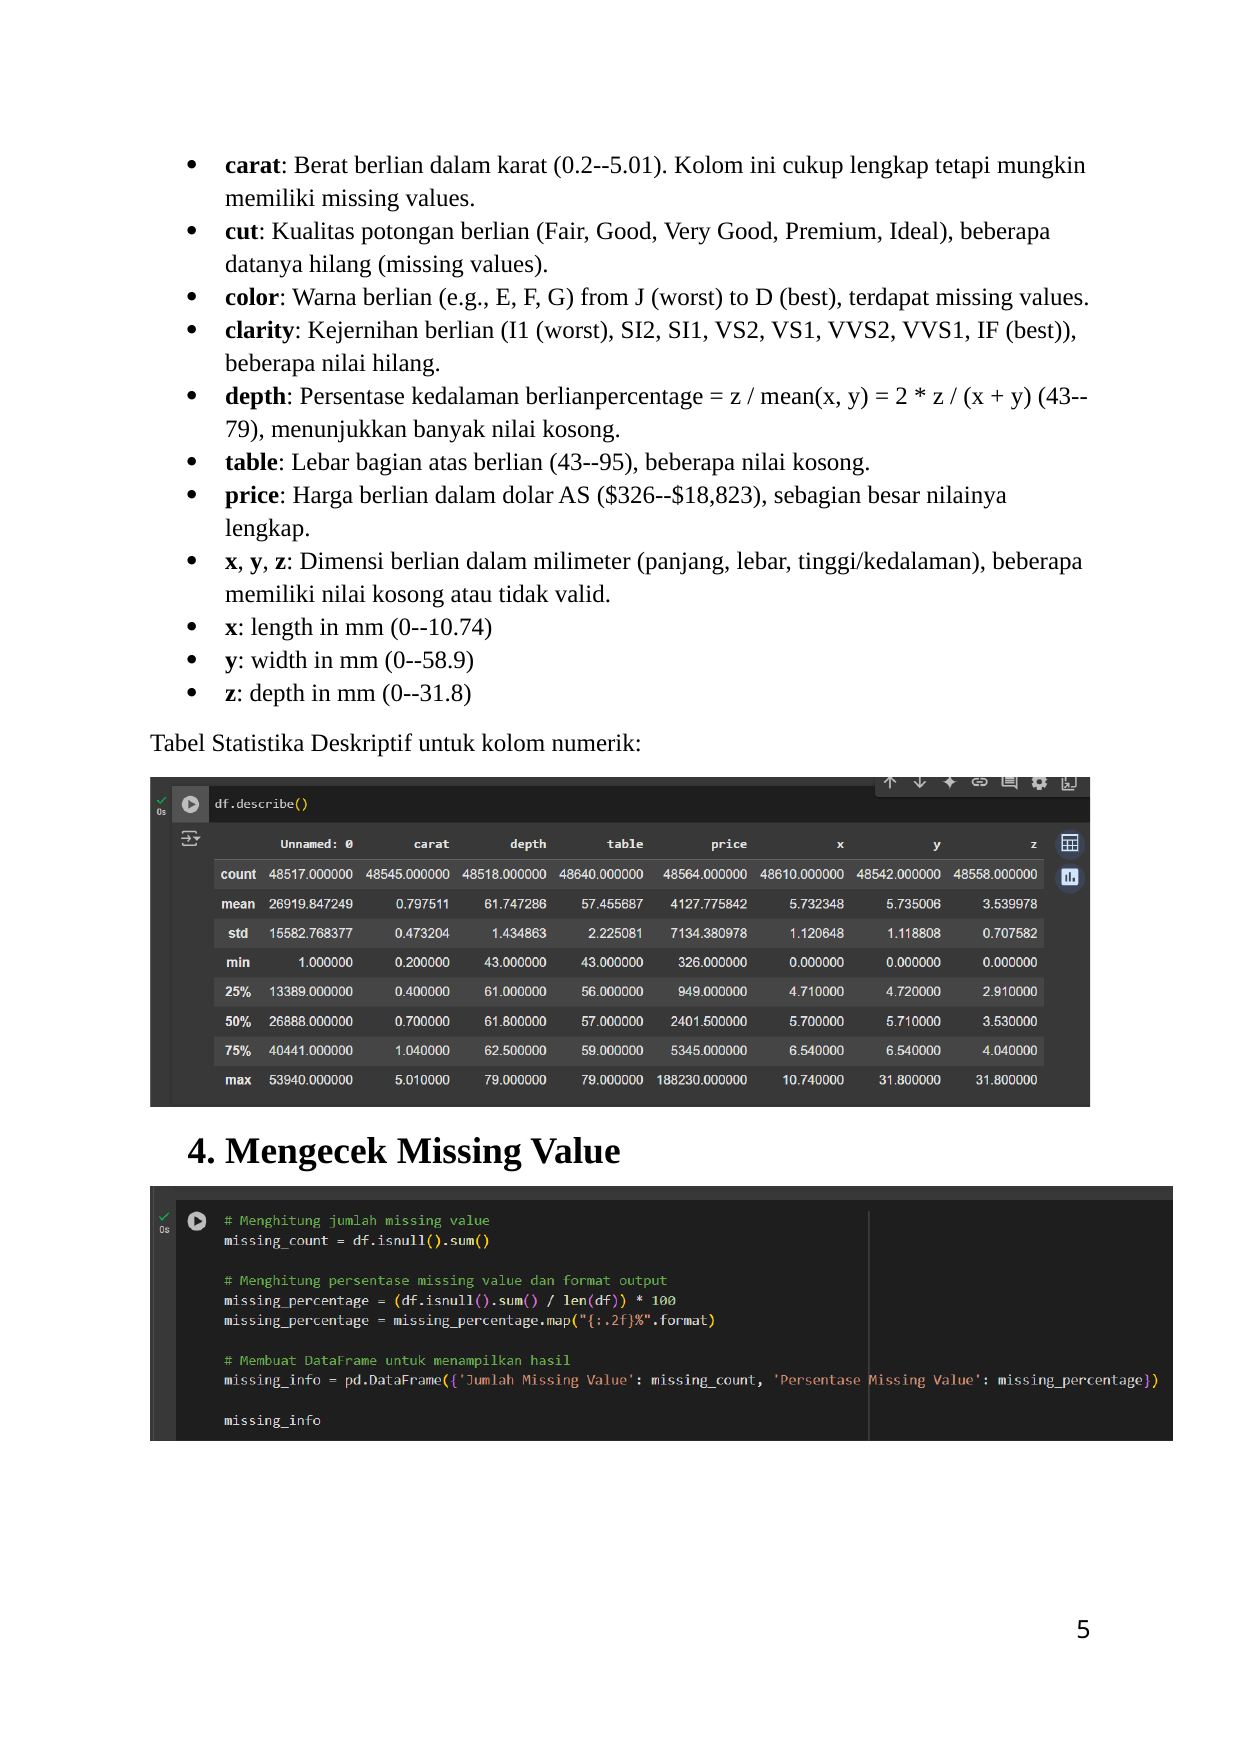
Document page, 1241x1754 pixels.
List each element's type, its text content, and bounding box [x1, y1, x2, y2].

list carat: Berat berlian dalam karat (0.2--5.01). Kolom ini cukup lengkap tetapi mungkin memiliki missing values. [187, 150, 1090, 212]
subtitle Mengecek Missing Value [187, 1128, 1090, 1171]
list x, y, z: Dimensi berlian dalam milimeter (panjang, lebar, tinggi/kedalaman), beberapa memiliki nilai kosong atau tidak valid. [187, 546, 1090, 608]
list cut: Kualitas potongan berlian (Fair, Good, Very Good, Premium, Ideal), beberapa datanya hilang (missing values). [187, 216, 1090, 278]
list y: width in mm (0--58.9) [187, 645, 1090, 674]
list price: Harga berlian dalam dolar AS ($326--$18,823), sebagian besar nilainya lengkap. [187, 480, 1090, 542]
list x: length in mm (0--10.74) [187, 612, 1090, 641]
picture [150, 1186, 1173, 1441]
picture [150, 777, 1091, 1107]
list clarity: Kejernihan berlian (I1 (worst), SI2, SI1, VS2, VS1, VVS2, VVS1, IF (best)), beberapa nilai hilang. [187, 315, 1090, 377]
list z: depth in mm (0--31.8) [187, 678, 1090, 707]
list table: Lebar bagian atas berlian (43--95), beberapa nilai kosong. [187, 447, 1090, 476]
list depth: Persentase kedalaman berlianpercentage = z / mean(x, y) = 2 * z / (x + y) (43--79), menunjukkan banyak nilai kosong. [187, 381, 1090, 443]
list color: Warna berlian (e.g., E, F, G) from J (worst) to D (best), terdapat missing values. [187, 282, 1090, 311]
text Tabel Statistika Deskriptif untuk kolom numerik: [150, 728, 1090, 757]
